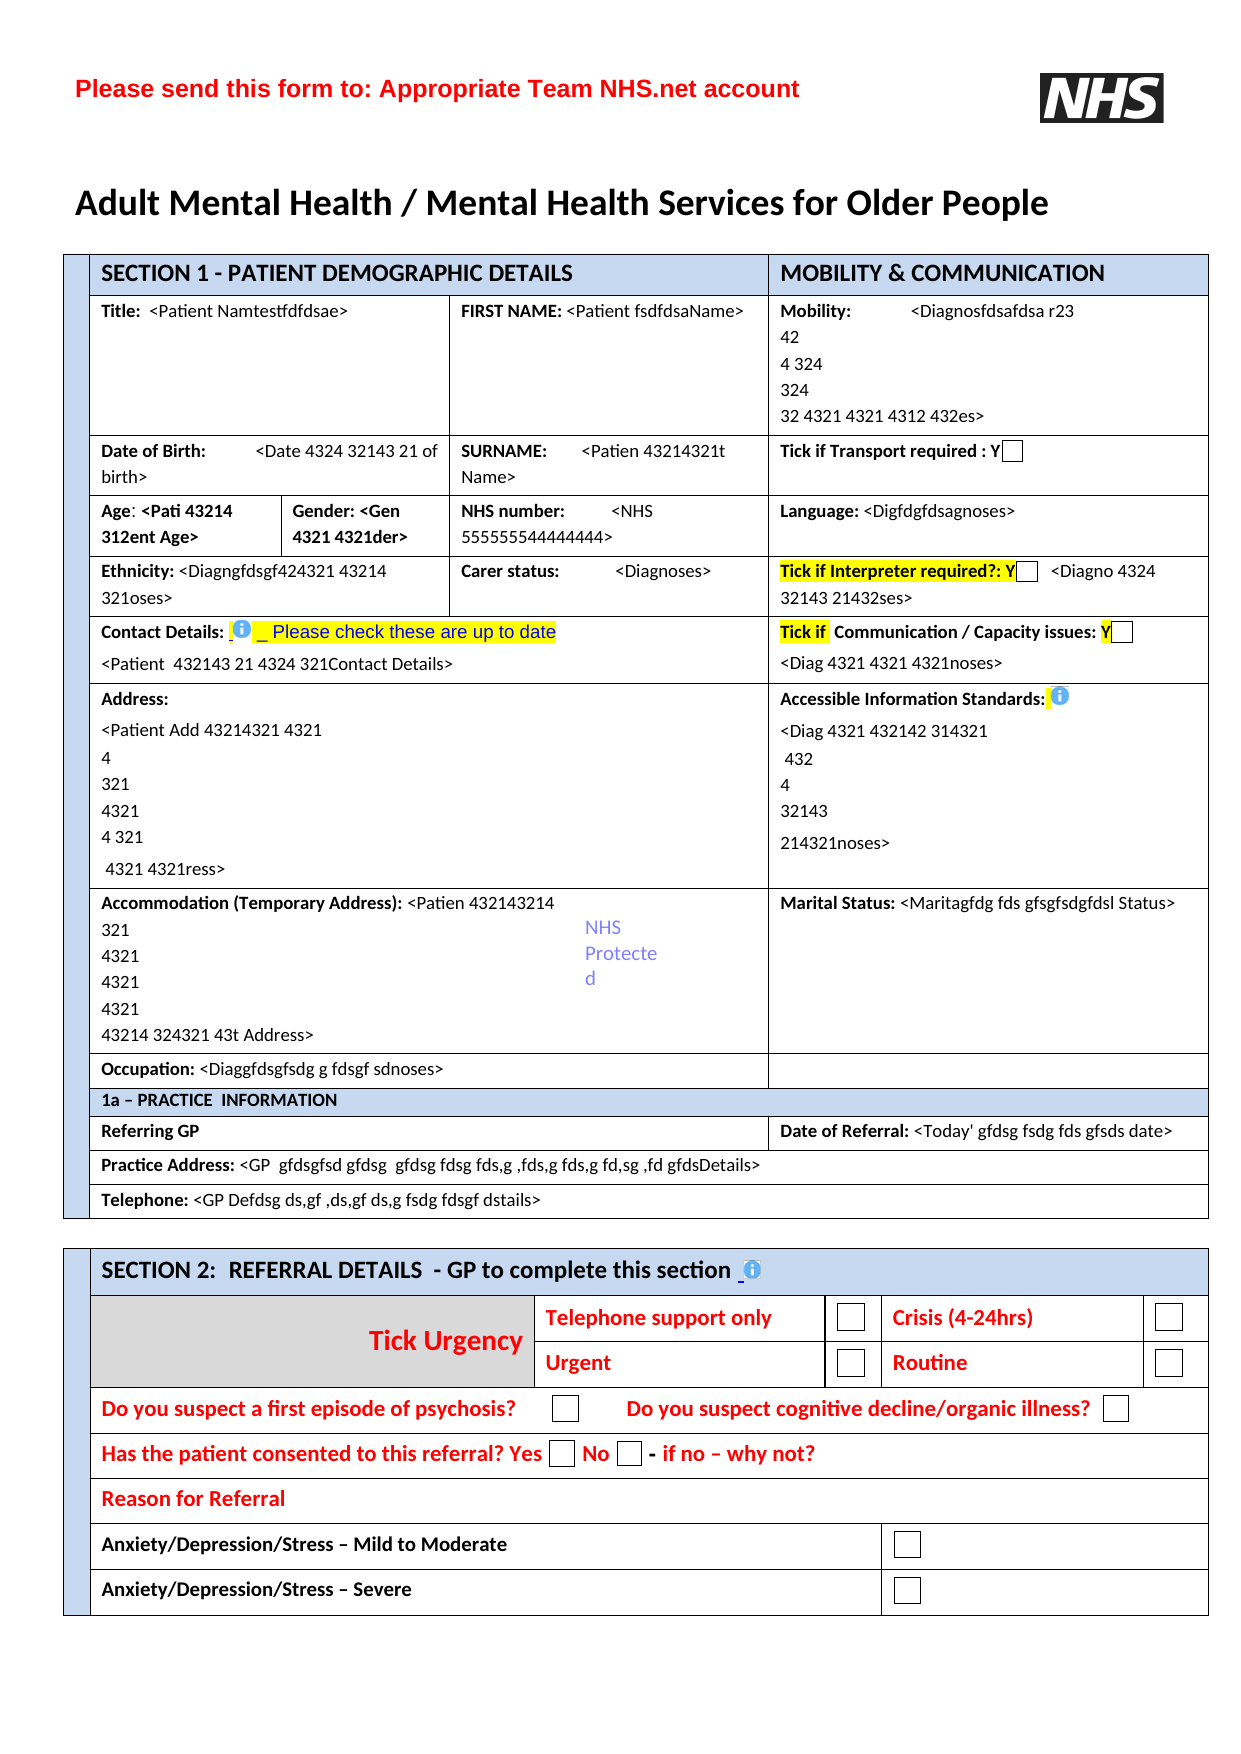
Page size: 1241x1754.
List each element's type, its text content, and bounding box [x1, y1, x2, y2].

table_cell Anxiety/Depression/Stress – Mild to Moderate [91, 1524, 881, 1569]
table_cell [1144, 1342, 1208, 1387]
table_cell Tick Urgency [91, 1296, 534, 1387]
table_cell Language: <Digfdgfdsagnoses> [769, 496, 1208, 556]
table_cell Occupation: <Diaggfdsgfsdg g fdsgf sdnoses> [90, 1054, 768, 1087]
table_cell [1144, 1296, 1208, 1341]
table_cell Ethnicity: <Diagngfdsgf424321 43214 321oses> [90, 557, 449, 616]
table_cell Address: <Patient Add 43214321 4321 4 321 4321 4 321 4321 4321ress> [90, 684, 768, 887]
table_cell Mobility: <Diagnosfdsafdsa r23 42 4 324 324 32 4321 4321 4312 432es> [769, 296, 1208, 435]
table_cell Reason for Referral [91, 1479, 1208, 1523]
table_cell Age: <Pati 43214 312ent Age> [90, 496, 281, 556]
table_cell SURNAME: <Patien 43214321t Name> [450, 436, 768, 495]
picture [232, 620, 252, 639]
picture [1040, 73, 1164, 123]
table_header [64, 255, 89, 1218]
table_cell Referring GP [90, 1117, 768, 1150]
table_cell Telephone: <GP Defdsg ds,gf ,ds,gf ds,g fsdg fdsgf dstails> [90, 1185, 1208, 1218]
table_cell Accommodation (Temporary Address): <Patien 432143214 321 4321 4321 4321 43214 324321 43t Address> [90, 889, 768, 1053]
table_cell Practice Address: <GP gfdsgfsd gfdsg gfdsg fdsg fds,g ,fds,g fds,g fd,sg ,fd gfdsDetails> [90, 1151, 1208, 1184]
table_cell Routine [882, 1342, 1143, 1387]
table_cell [769, 1054, 1208, 1087]
table_cell Urgent [535, 1342, 824, 1387]
table_cell Date of Birth: <Date 4324 32143 21 of birth> [90, 436, 449, 495]
table_header [64, 1249, 90, 1615]
table_cell Marital Status: <Maritagfdg fds gfsgfsdgfdsl Status> [769, 889, 1208, 1053]
table_cell Tick if Communication / Capacity issues: Y <Diag 4321 4321 4321noses> [769, 617, 1208, 683]
table_cell Date of Referral: <Today' gfdsg fsdg fds gfsds date> [769, 1117, 1208, 1150]
table_cell FIRST NAME: <Patient fsdfdsaName> [450, 296, 768, 435]
table_cell Gender: <Gen 4321 4321der> [282, 496, 449, 556]
table_cell Do you suspect a first episode of psychosis? Do you suspect cognitive decline/organic illness? [91, 1388, 1208, 1432]
table_cell Tick if Transport required : Y [769, 436, 1208, 495]
table_cell Has the patient consented to this referral? Yes No - if no – why not? [91, 1434, 1208, 1478]
table_cell [826, 1296, 881, 1341]
table_cell NHS number: <NHS 555555544444444> [450, 496, 768, 556]
table_cell Carer status: <Diagnoses> [450, 557, 768, 616]
picture [1050, 686, 1070, 706]
table_cell Accessible Information Standards: <Diag 4321 432142 314321 432 4 32143 214321noses> [769, 684, 1208, 887]
table_cell Title: <Patient Namtestfdfdsae> [90, 296, 449, 435]
table_header MOBILITY & COMMUNICATION [769, 255, 1208, 295]
table_cell [882, 1524, 1208, 1569]
table_cell 1a – PRACTICE INFORMATION [90, 1089, 1208, 1116]
picture [743, 1260, 761, 1279]
table_cell [826, 1342, 881, 1387]
table_cell [882, 1570, 1208, 1615]
table_cell Crisis (4-24hrs) [882, 1296, 1143, 1341]
table_cell Contact Details: _ Please check these are up to date <Patient 432143 21 4324 321Contact Details> [90, 617, 768, 683]
table_cell Anxiety/Depression/Stress – Severe [91, 1570, 881, 1615]
table_header SECTION 2: REFERRAL DETAILS - GP to complete this section [91, 1249, 1208, 1295]
table_cell Tick if Interpreter required?: Y <Diagno 4324 32143 21432ses> [769, 557, 1208, 616]
table_cell Telephone support only [535, 1296, 824, 1341]
table_header SECTION 1 - PATIENT DEMOGRAPHIC DETAILS [90, 255, 768, 295]
